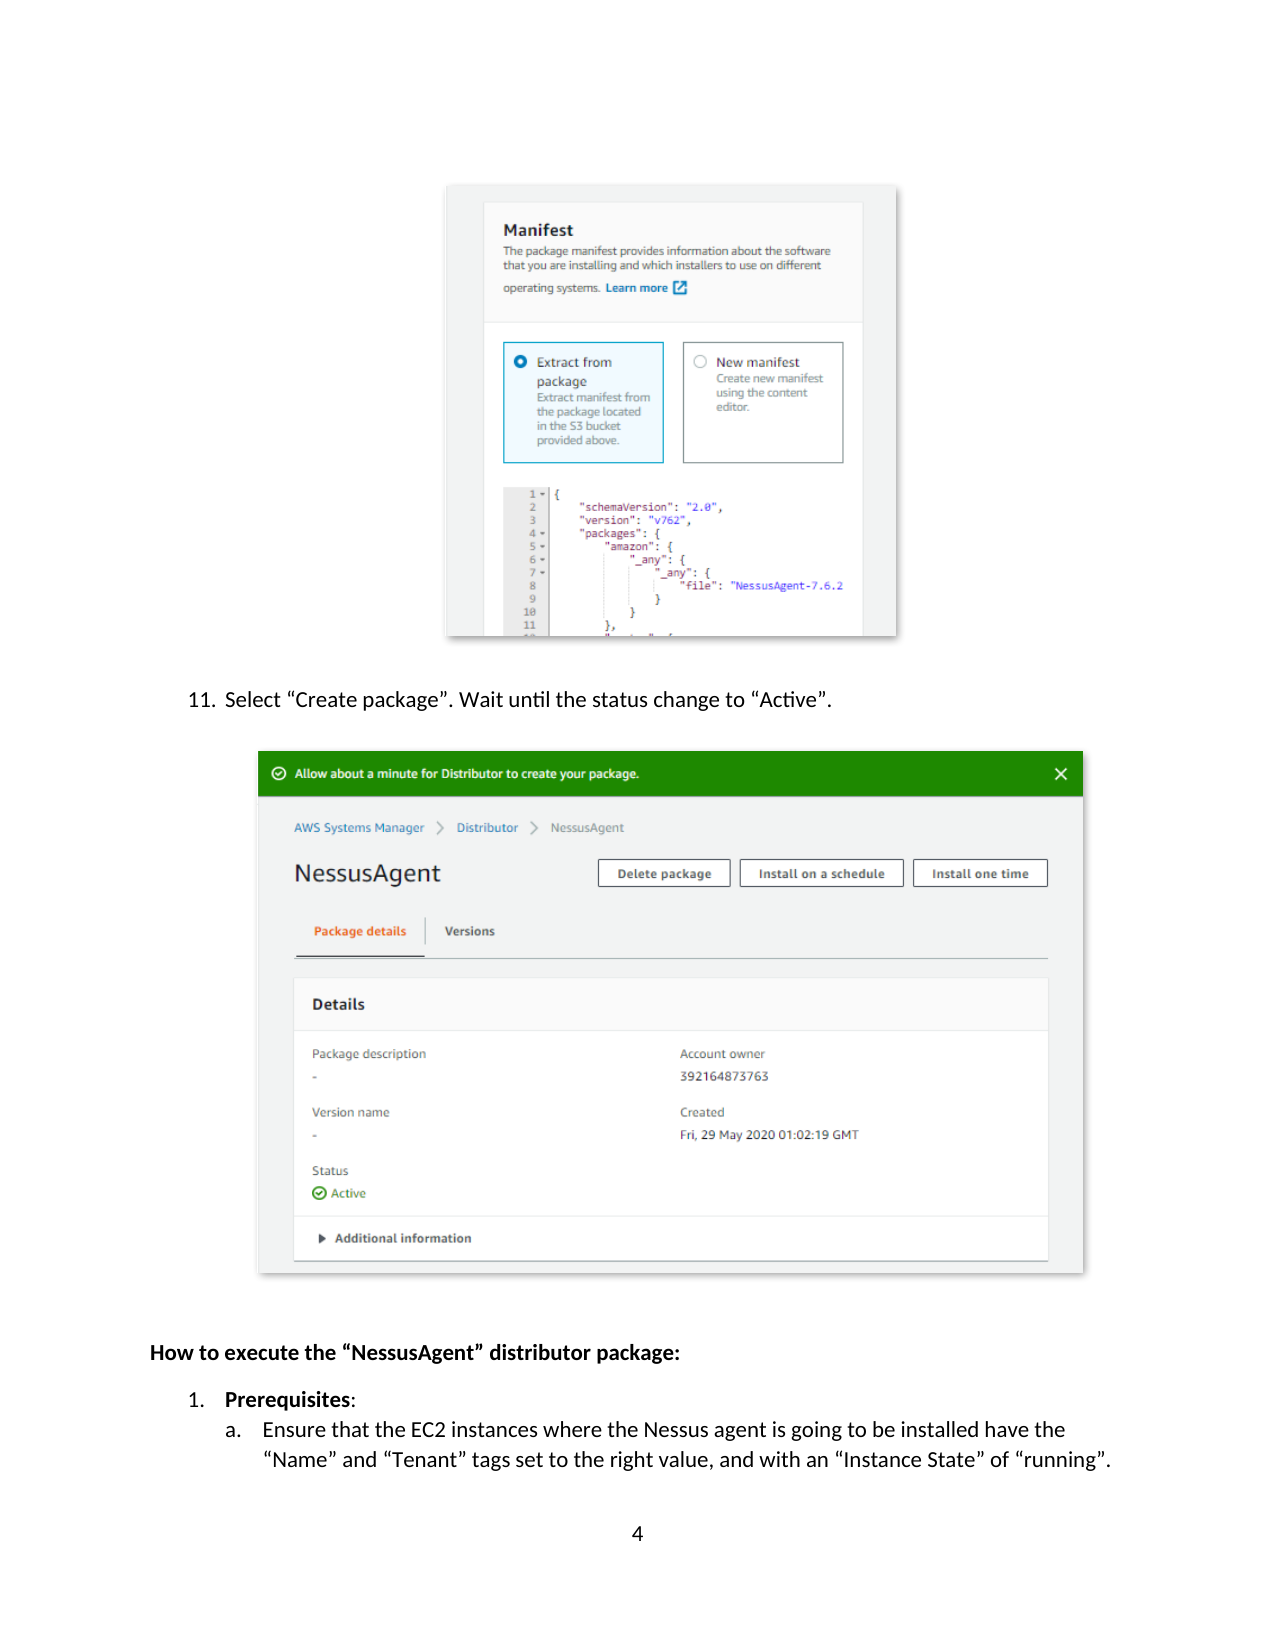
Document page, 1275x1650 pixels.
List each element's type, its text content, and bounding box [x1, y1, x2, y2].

list Prerequisites: [187, 1385, 1125, 1413]
list Select “Create package”. Wait until the status change to “Active”. [187, 685, 1125, 713]
picture [445, 186, 896, 636]
text How to execute the “NessusAgent” distributor package: [150, 1338, 1125, 1366]
list Ensure that the EC2 instances where the Nessus agent is going to be installed have the “Name” and “Tenant” tags set to the right value, and with an “Instance State” of “running”. [225, 1415, 1125, 1473]
picture [257, 751, 1083, 1273]
